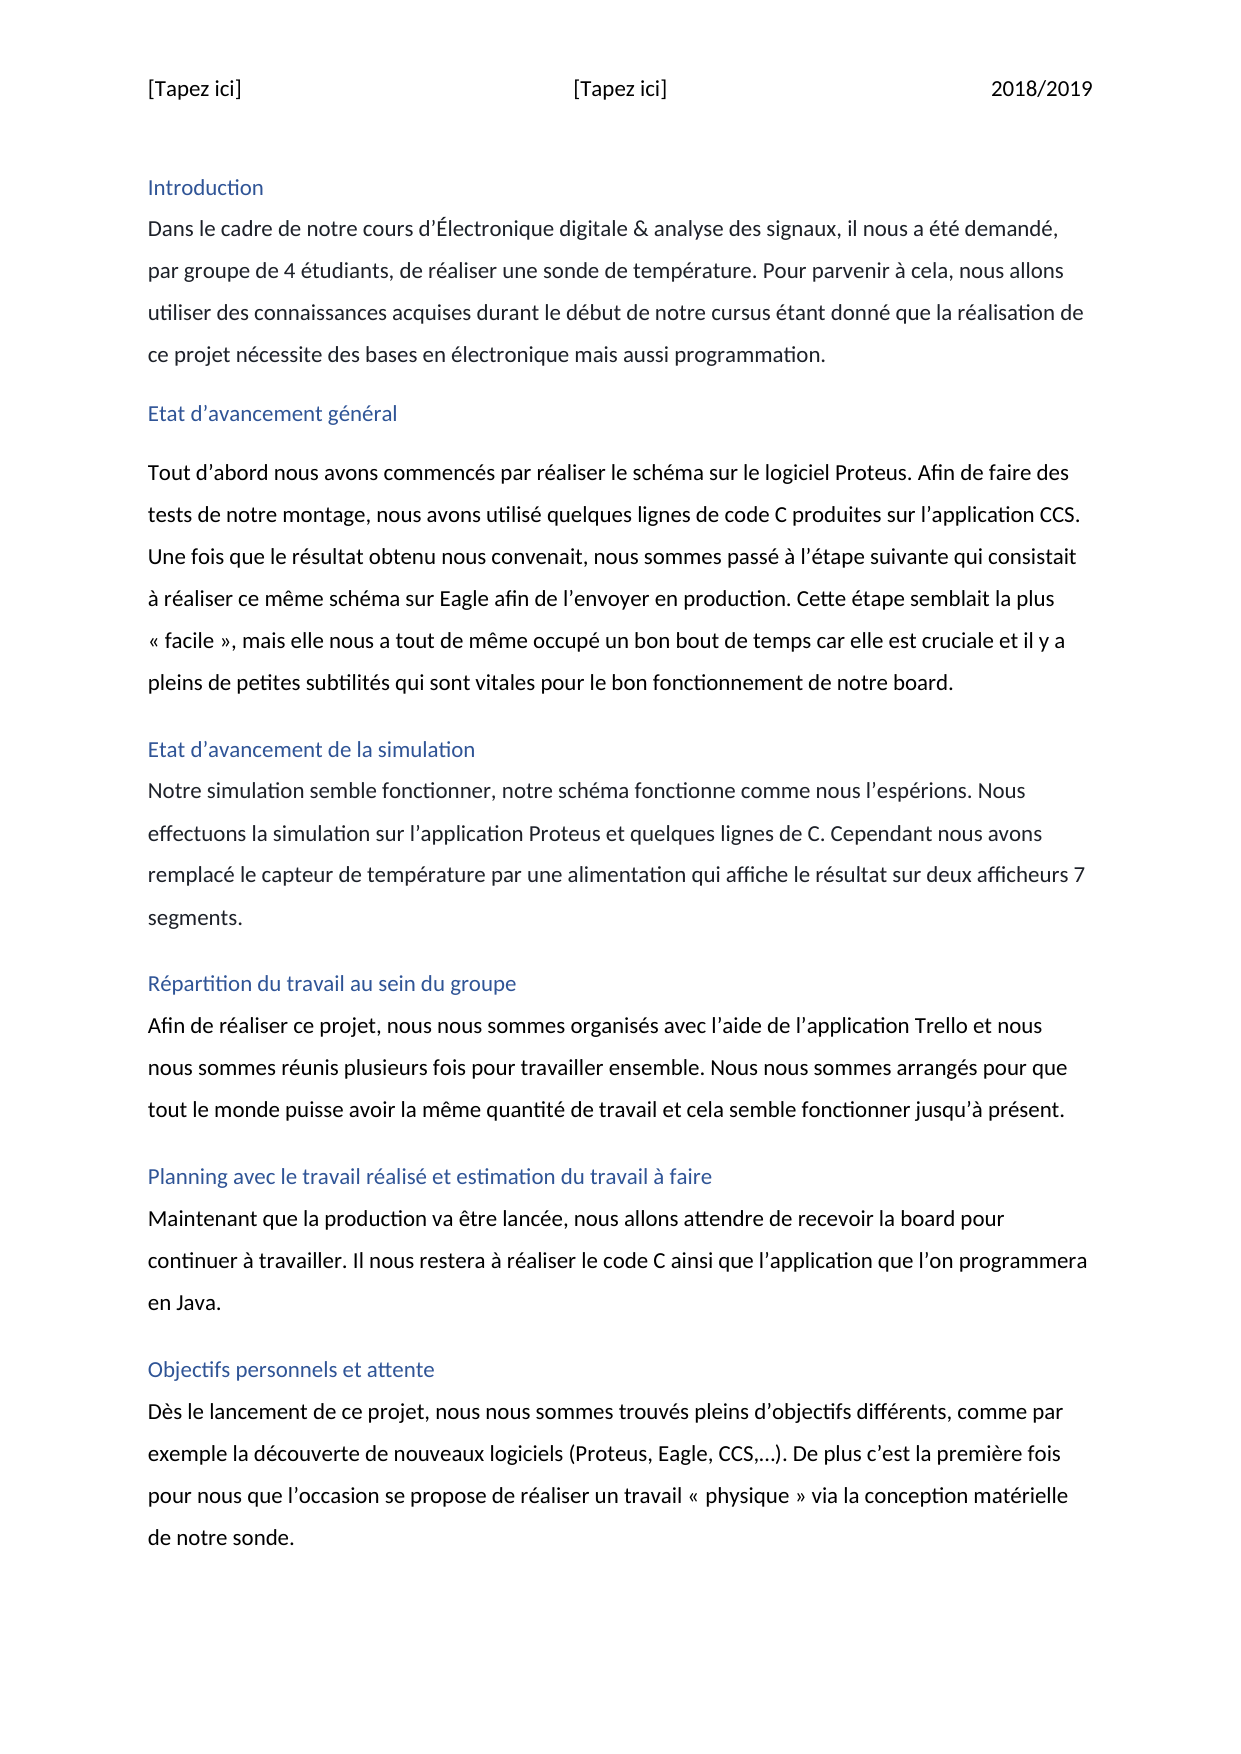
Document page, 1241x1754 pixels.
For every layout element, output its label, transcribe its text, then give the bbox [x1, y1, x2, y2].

subtitle Etat d’avancement de la simulation [148, 735, 1093, 763]
text Notre simulation semble fonctionner, notre schéma fonctionne comme nous l’espérions. Nous effectuons la simulation sur l’application Proteus et quelques lignes de C. Cependant nous avons remplacé le capteur de température par une alimentation qui affiche le résultat sur deux afficheurs 7 segments. [148, 777, 1093, 931]
text Dès le lancement de ce projet, nous nous sommes trouvés pleins d’objectifs différents, comme par exemple la découverte de nouveaux logiciels (Proteus, Eagle, CCS,…). De plus c’est la première fois pour nous que l’occasion se propose de réaliser un travail « physique » via la conception matérielle de notre sonde. [148, 1397, 1093, 1551]
subtitle Planning avec le travail réalisé et estimation du travail à faire [148, 1162, 1093, 1191]
text Maintenant que la production va être lancée, nous allons attendre de recevoir la board pour continuer à travailler. Il nous restera à réaliser le code C ainsi que l’application que l’on programmera en Java. [148, 1204, 1093, 1316]
text Etat d’avancement général [148, 399, 1093, 427]
text Afin de réaliser ce projet, nous nous sommes organisés avec l’aide de l’application Trello et nous nous sommes réunis plusieurs fois pour travailler ensemble. Nous nous sommes arrangés pour que tout le monde puisse avoir la même quantité de travail et cela semble fonctionner jusqu’à présent. [148, 1012, 1093, 1123]
text Dans le cadre de notre cours d’Électronique digitale & analyse des signaux, il nous a été demandé, par groupe de 4 étudiants, de réaliser une sonde de température. Pour parvenir à cela, nous allons utiliser des connaissances acquises durant le début de notre cursus étant donné que la réalisation de ce projet nécessite des bases en électronique mais aussi programmation. [148, 214, 1093, 368]
subtitle Répartition du travail au sein du groupe [148, 969, 1093, 998]
text Tout d’abord nous avons commencés par réaliser le schéma sur le logiciel Proteus. Afin de faire des tests de notre montage, nous avons utilisé quelques lignes de code C produites sur l’application CCS. Une fois que le résultat obtenu nous convenait, nous sommes passé à l’étape suivante qui consistait à réaliser ce même schéma sur Eagle afin de l’envoyer en production. Cette étape semblait la plus « facile », mais elle nous a tout de même occupé un bon bout de temps car elle est cruciale et il y a pleins de petites subtilités qui sont vitales pour le bon fonctionnement de notre board. [148, 458, 1093, 696]
subtitle Introduction [148, 173, 1093, 201]
subtitle Objectifs personnels et attente [148, 1355, 1093, 1383]
